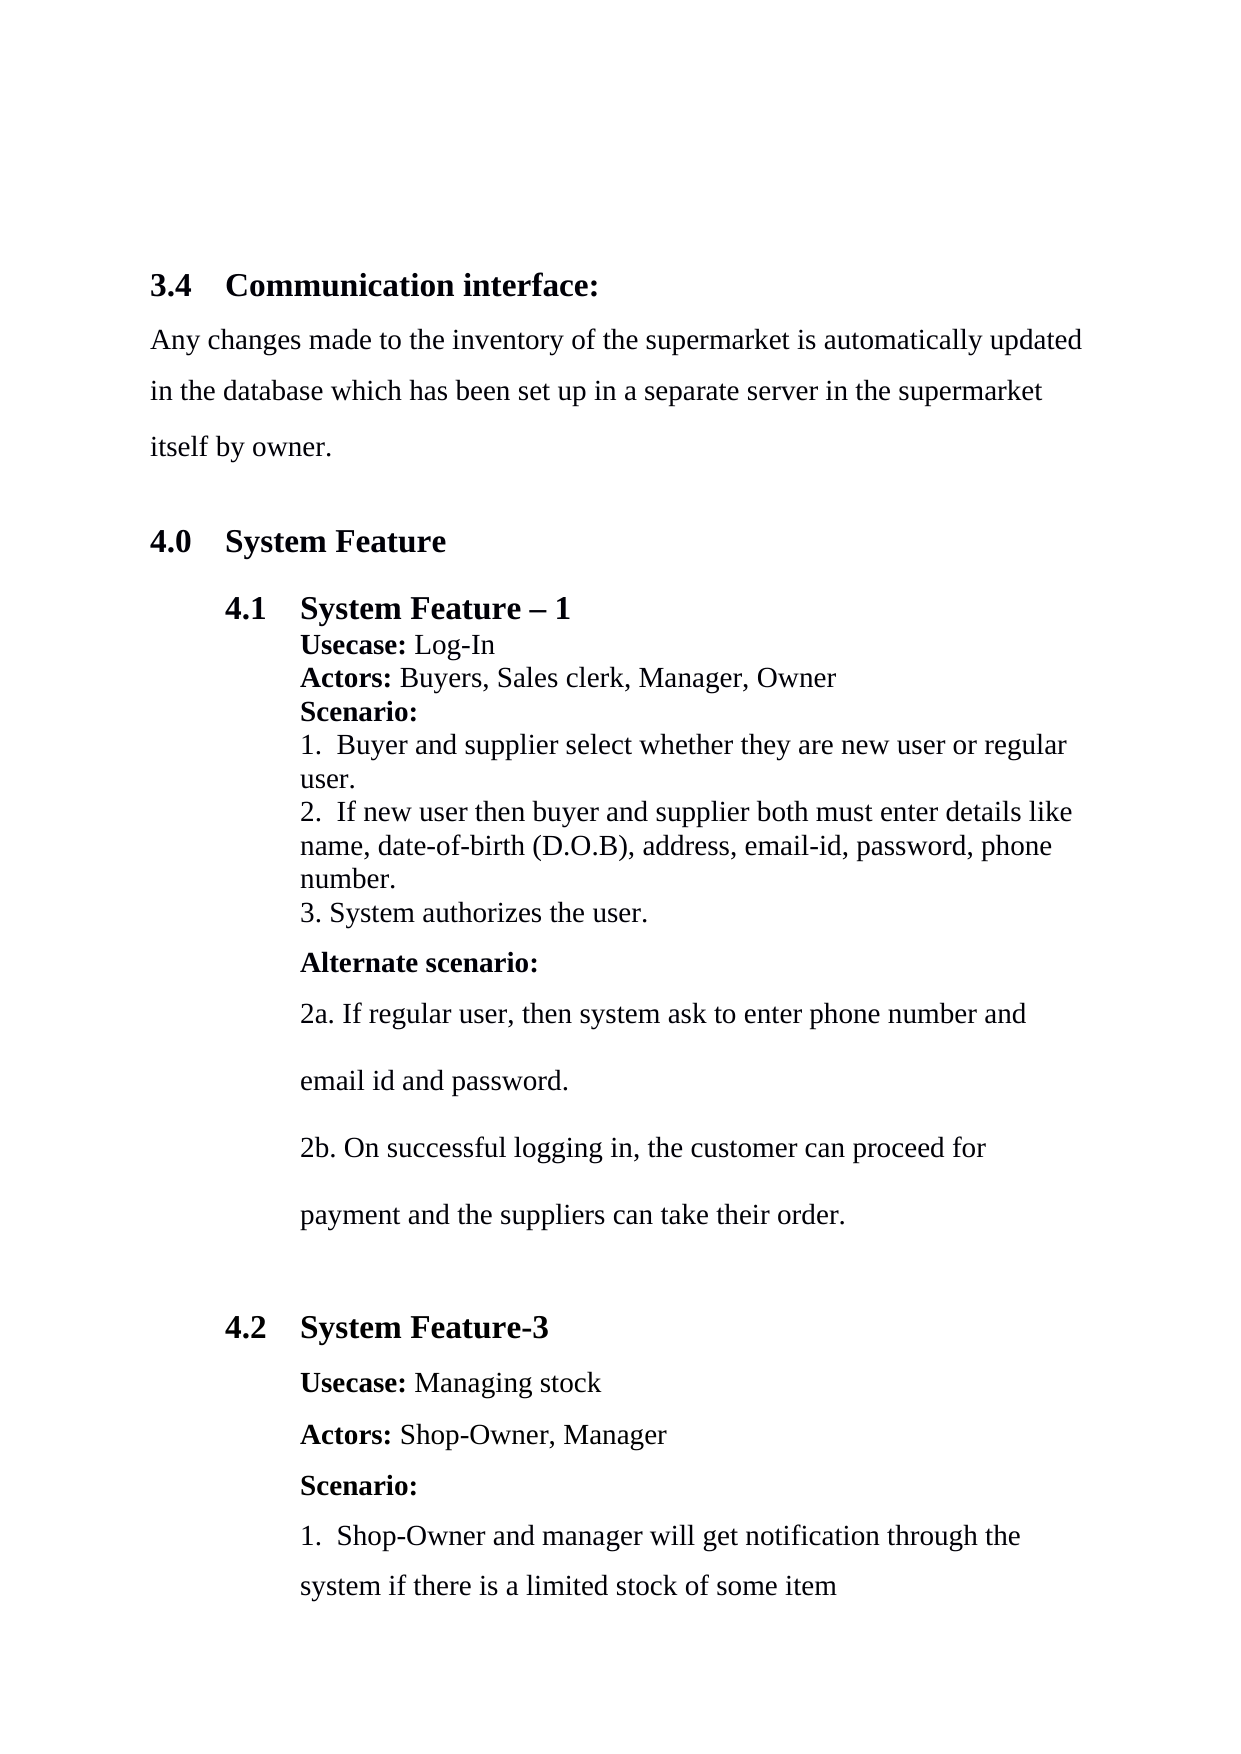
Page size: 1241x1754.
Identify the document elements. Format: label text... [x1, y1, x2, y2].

text 2a. If regular user, then system ask to enter phone number and email id and password. [300, 996, 1090, 1096]
text 2b. On successful logging in, the customer can proceed for payment and the suppliers can take their order. [300, 1130, 1090, 1231]
text Scenario: [150, 1468, 1090, 1501]
text Usecase: Log-In [150, 627, 1090, 660]
text 1. Shop-Owner and manager will get notification through the system if there is a limited stock of some item [300, 1518, 1090, 1602]
text 4.0 System Feature [150, 521, 1090, 560]
text Actors: Buyers, Sales clerk, Manager, Owner [150, 660, 1090, 694]
text Usecase: Managing stock [150, 1365, 1090, 1398]
text 4.1 System Feature – 1 [150, 588, 1090, 627]
text Alternate scenario: [300, 945, 1090, 979]
text 3.4 Communication interface: [150, 265, 1090, 303]
text 1. Buyer and supplier select whether they are new user or regular user. [300, 727, 1090, 794]
text 2. If new user then buyer and supplier both must enter details like name, date-of-birth (D.O.B), address, email-id, password, phone number. [300, 794, 1090, 895]
text Actors: Shop-Owner, Manager [150, 1417, 1090, 1451]
text 3. System authorizes the user. [300, 895, 1090, 929]
text Any changes made to the inventory of the supermarket is automatically updated in the database which has been set up in a separate server in the supermarket itself by owner. [150, 322, 1090, 464]
text 4.2 System Feature-3 [150, 1307, 1090, 1346]
text Scenario: [150, 694, 1090, 727]
